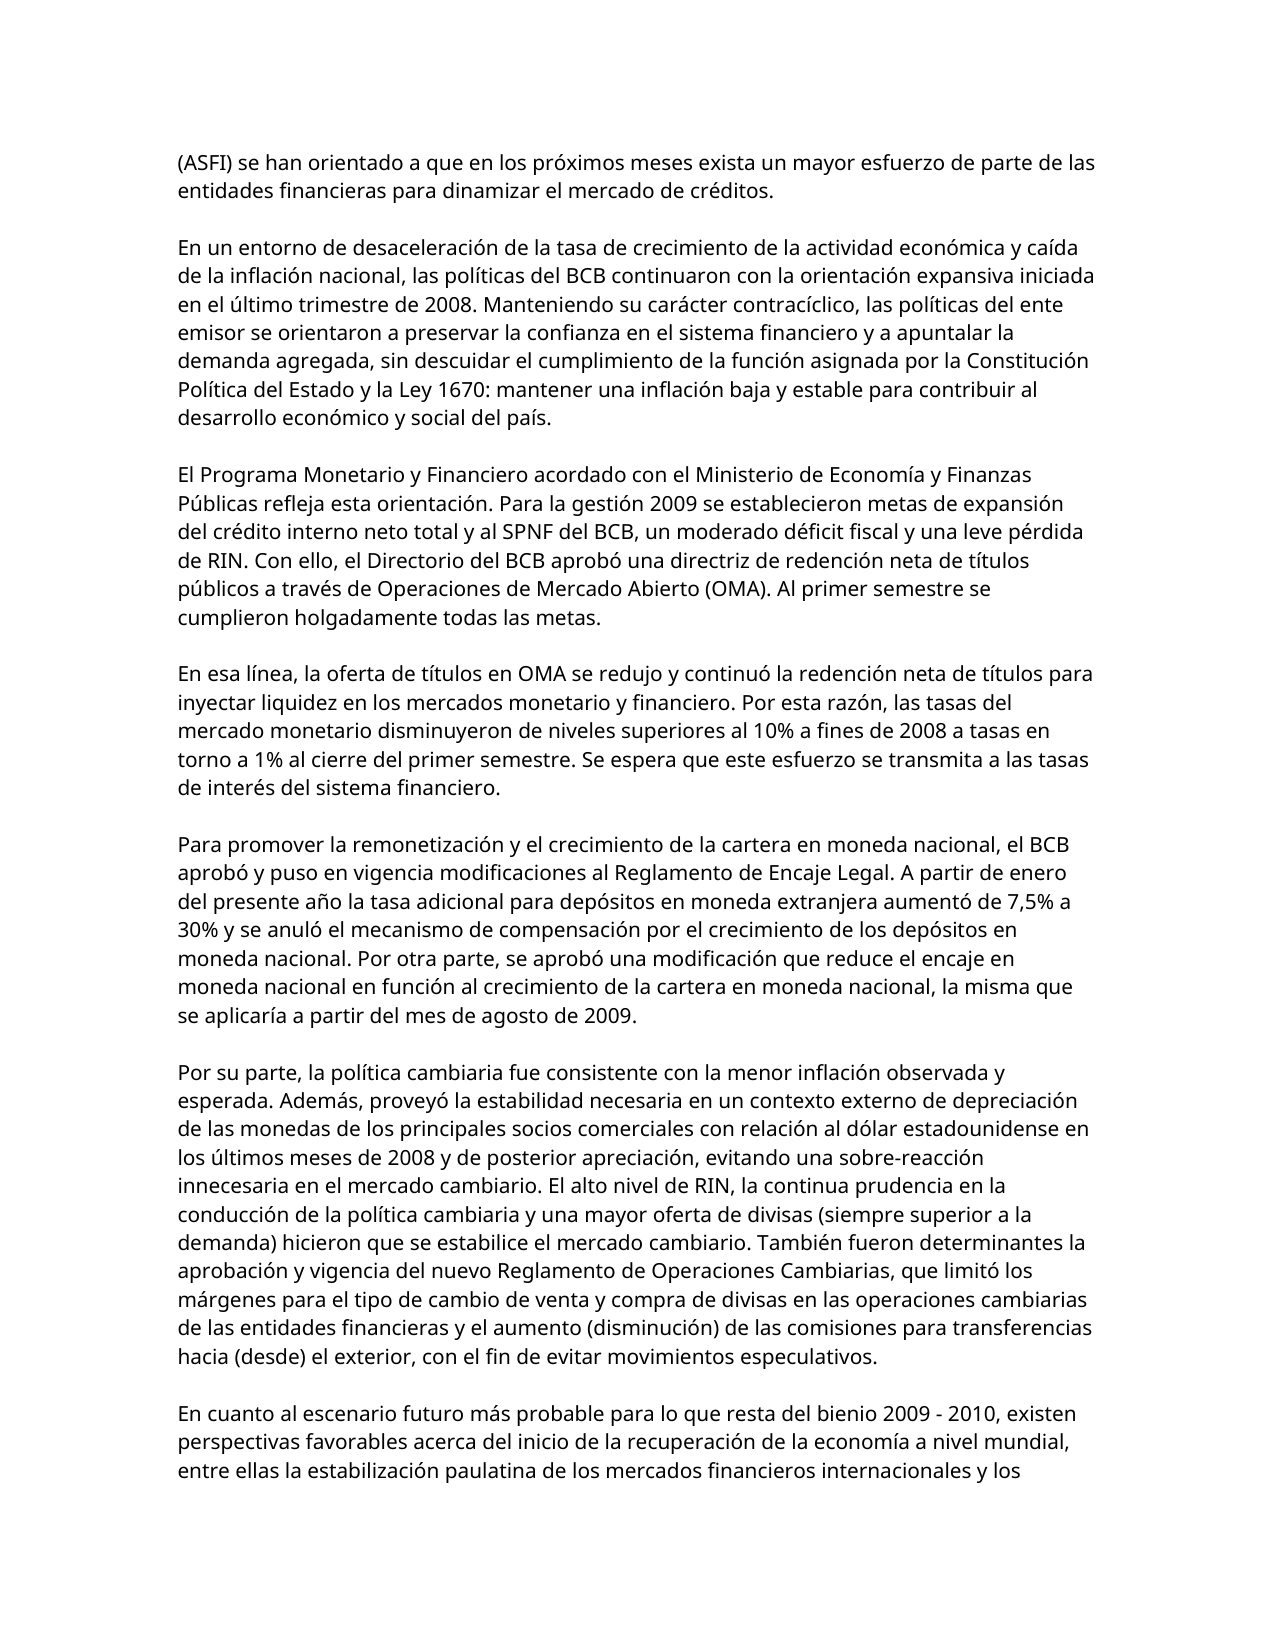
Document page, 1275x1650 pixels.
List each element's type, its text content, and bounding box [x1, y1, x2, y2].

text Por su parte, la política cambiaria fue consistente con la menor inflación observada y esperada. Además, proveyó la estabilidad necesaria en un contexto externo de depreciación de las monedas de los principales socios comerciales con relación al dólar estadounidense en los últimos meses de 2008 y de posterior apreciación, evitando una sobre-reacción innecesaria en el mercado cambiario. El alto nivel de RIN, la continua prudencia en la conducción de la política cambiaria y una mayor oferta de divisas (siempre superior a la demanda) hicieron que se estabilice el mercado cambiario. También fueron determinantes la aprobación y vigencia del nuevo Reglamento de Operaciones Cambiarias, que limitó los márgenes para el tipo de cambio de venta y compra de divisas en las operaciones cambiarias de las entidades financieras y el aumento (disminución) de las comisiones para transferencias hacia (desde) el exterior, con el fin de evitar movimientos especulativos. [177, 1058, 1098, 1370]
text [177, 148, 1098, 204]
text El Programa Monetario y Financiero acordado con el Ministerio de Economía y Finanzas Públicas refleja esta orientación. Para la gestión 2009 se establecieron metas de expansión del crédito interno neto total y al SPNF del BCB, un moderado déficit fiscal y una leve pérdida de RIN. Con ello, el Directorio del BCB aprobó una directriz de redención neta de títulos públicos a través de Operaciones de Mercado Abierto (OMA). Al primer semestre se cumplieron holgadamente todas las metas. [177, 460, 1098, 631]
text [177, 1399, 1098, 1484]
text En esa línea, la oferta de títulos en OMA se redujo y continuó la redención neta de títulos para inyectar liquidez en los mercados monetario y financiero. Por esta razón, las tasas del mercado monetario disminuyeron de niveles superiores al 10% a fines de 2008 a tasas en torno a 1% al cierre del primer semestre. Se espera que este esfuerzo se transmita a las tasas de interés del sistema financiero. [177, 659, 1098, 802]
text En un entorno de desaceleración de la tasa de crecimiento de la actividad económica y caída de la inflación nacional, las políticas del BCB continuaron con la orientación expansiva iniciada en el último trimestre de 2008. Manteniendo su carácter contracíclico, las políticas del ente emisor se orientaron a preservar la confianza en el sistema financiero y a apuntalar la demanda agregada, sin descuidar el cumplimiento de la función asignada por la Constitución Política del Estado y la Ley 1670: mantener una inflación baja y estable para contribuir al desarrollo económico y social del país. [177, 233, 1098, 432]
text Para promover la remonetización y el crecimiento de la cartera en moneda nacional, el BCB aprobó y puso en vigencia modificaciones al Reglamento de Encaje Legal. A partir de enero del presente año la tasa adicional para depósitos en moneda extranjera aumentó de 7,5% a 30% y se anuló el mecanismo de compensación por el crecimiento de los depósitos en moneda nacional. Por otra parte, se aprobó una modificación que reduce el encaje en moneda nacional en función al crecimiento de la cartera en moneda nacional, la misma que se aplicaría a partir del mes de agosto de 2009. [177, 830, 1098, 1029]
